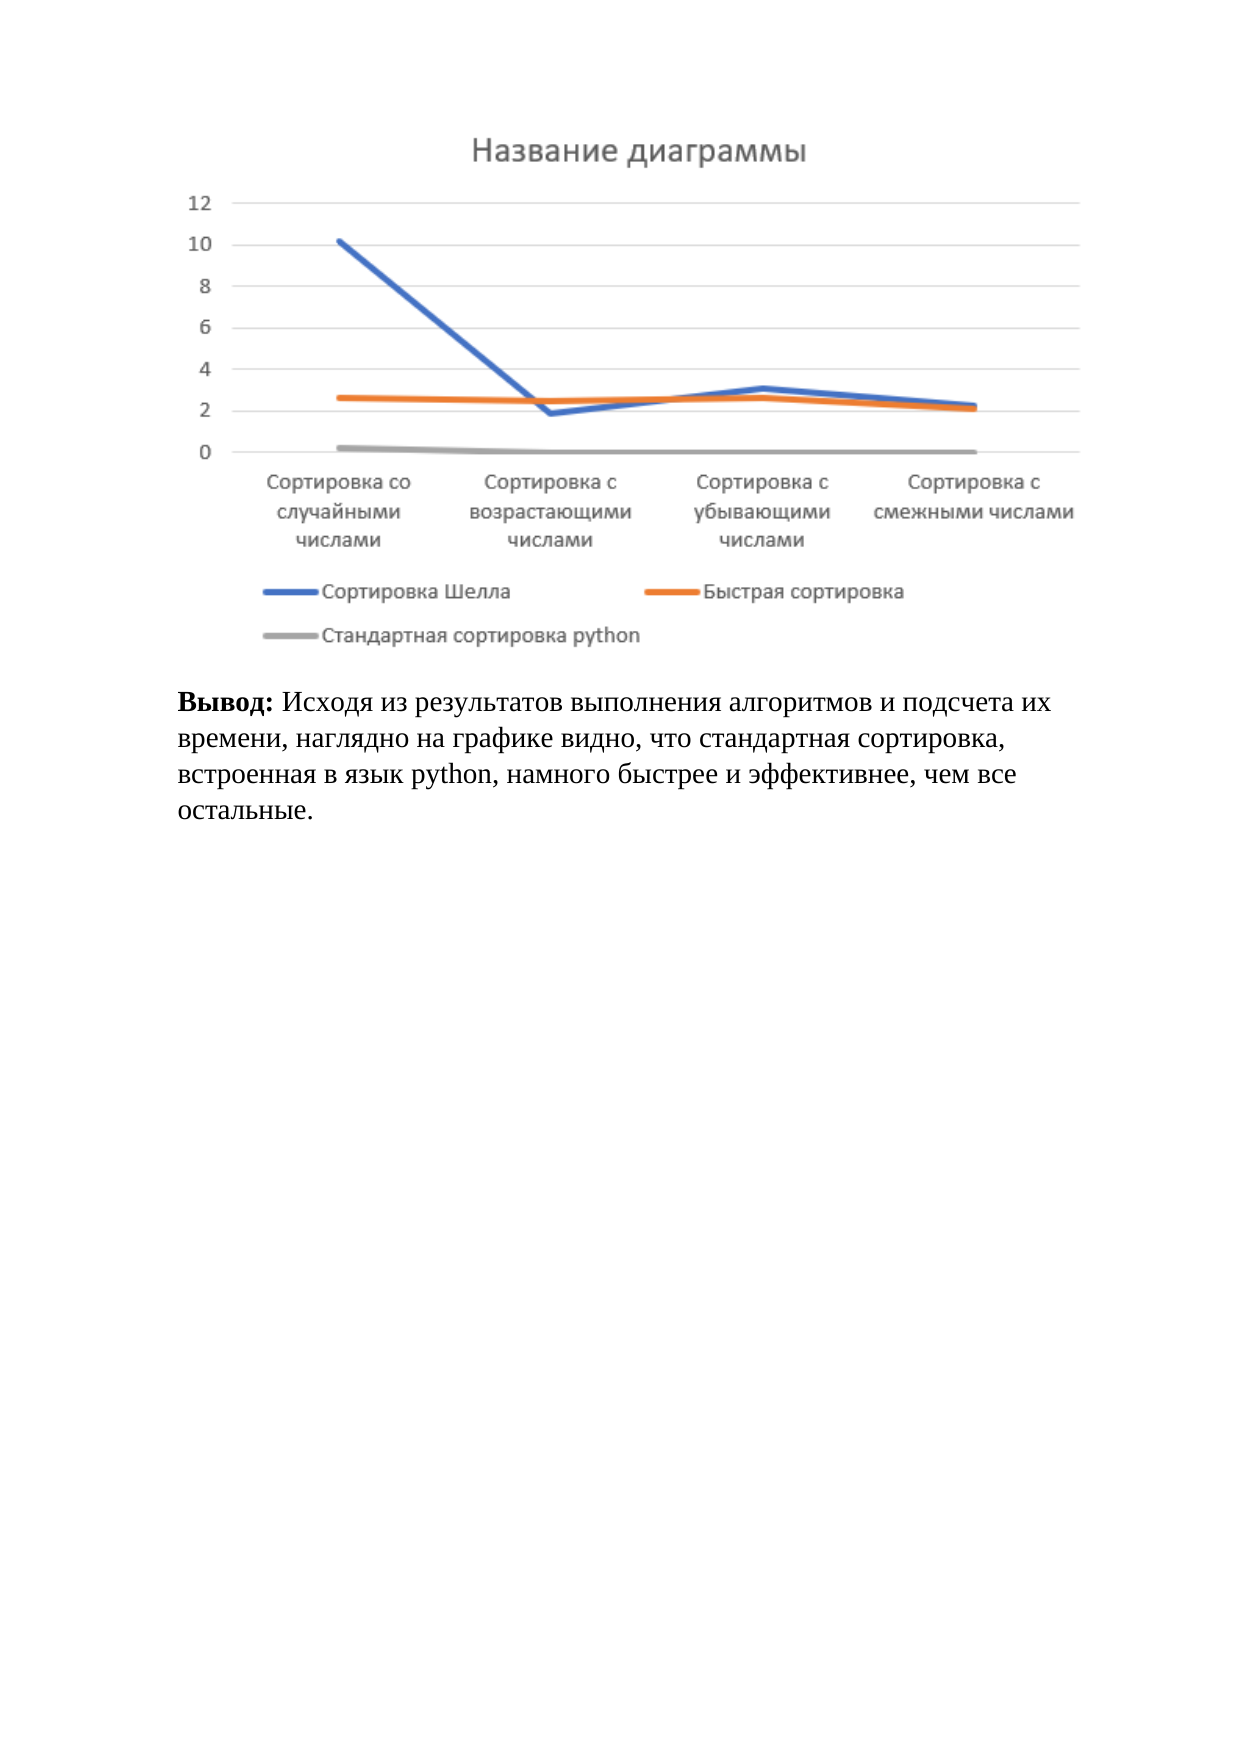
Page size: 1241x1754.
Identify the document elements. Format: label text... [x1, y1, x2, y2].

picture [177, 118, 1101, 666]
text Вывод: Исходя из результатов выполнения алгоритмов и подсчета их времени, наглядно на графике видно, что стандартная сортировка, встроенная в язык python, намного быстрее и эффективнее, чем все остальные. [177, 684, 1152, 826]
